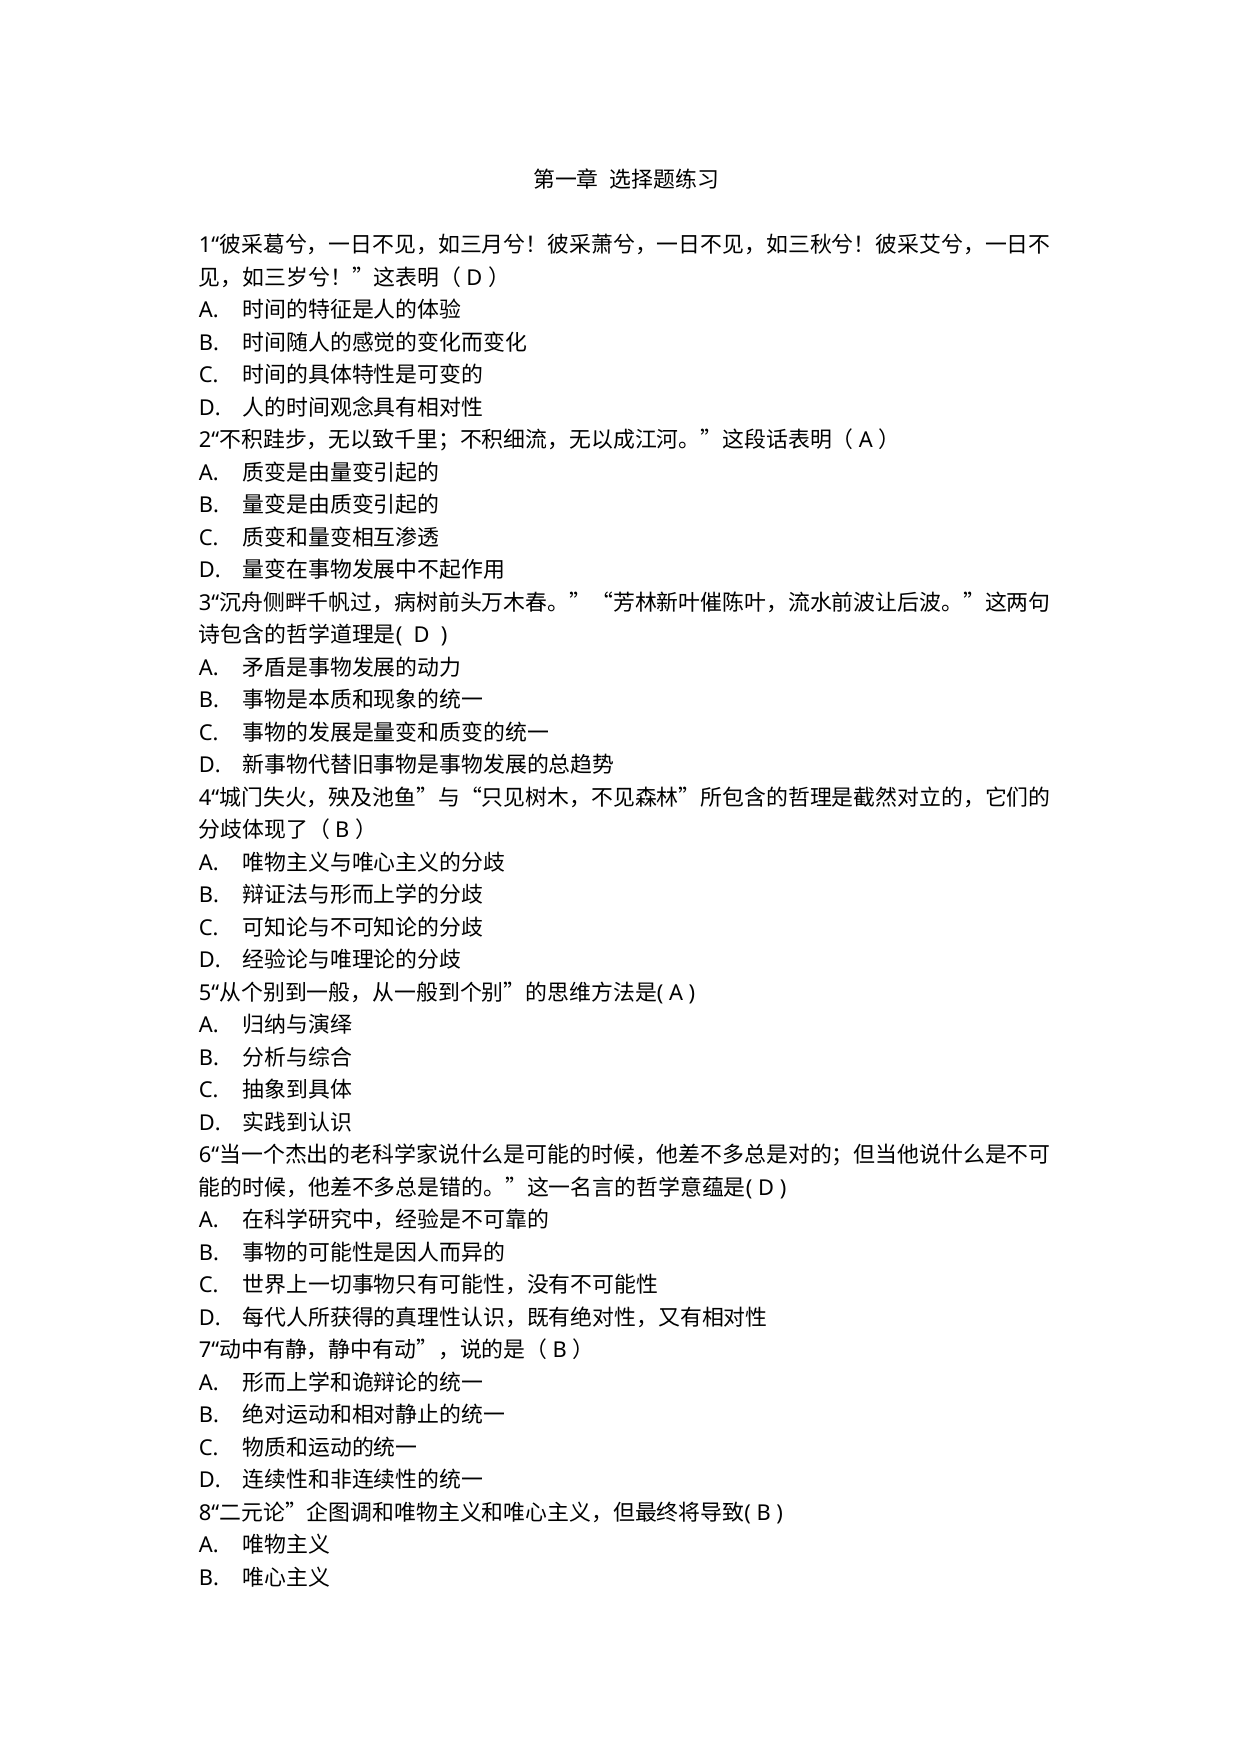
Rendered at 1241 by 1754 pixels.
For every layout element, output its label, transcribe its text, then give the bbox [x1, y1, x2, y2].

list 量变在事物发展中不起作用 [199, 552, 1053, 584]
text 6“当一个杰出的老科学家说什么是可能的时候，他差不多总是对的；但当他说什么是不可能的时候，他差不多总是错的。”这一名言的哲学意蕴是( D ) [199, 1137, 1053, 1202]
list 时间的特征是人的体验 [199, 292, 1053, 324]
list 事物是本质和现象的统一 [199, 682, 1053, 714]
list 时间随人的感觉的变化而变化 [199, 324, 1053, 357]
list 辩证法与形而上学的分歧 [199, 877, 1053, 909]
list 连续性和非连续性的统一 [199, 1462, 1053, 1494]
text 8“二元论”企图调和唯物主义和唯心主义，但最终将导致( B ) [199, 1494, 1053, 1527]
list 唯物主义 [199, 1527, 1053, 1559]
list 事物的发展是量变和质变的统一 [199, 714, 1053, 747]
list 新事物代替旧事物是事物发展的总趋势 [199, 747, 1053, 779]
text 7“动中有静，静中有动”，说的是（ B ） [199, 1332, 1053, 1364]
list 唯物主义与唯心主义的分歧 [199, 844, 1053, 877]
list 抽象到具体 [199, 1072, 1053, 1104]
list 量变是由质变引起的 [199, 487, 1053, 519]
list 分析与综合 [199, 1039, 1053, 1072]
list 归纳与演绎 [199, 1007, 1053, 1039]
list 可知论与不可知论的分歧 [199, 909, 1053, 942]
list 绝对运动和相对静止的统一 [199, 1397, 1053, 1429]
list 人的时间观念具有相对性 [199, 389, 1053, 422]
list 选择题练习 [199, 162, 1053, 194]
list 在科学研究中，经验是不可靠的 [199, 1202, 1053, 1234]
list 每代人所获得的真理性认识，既有绝对性，又有相对性 [199, 1299, 1053, 1332]
list 矛盾是事物发展的动力 [199, 649, 1053, 682]
list 质变是由量变引起的 [199, 454, 1053, 487]
list 质变和量变相互渗透 [199, 519, 1053, 552]
list 形而上学和诡辩论的统一 [199, 1364, 1053, 1397]
text 5“从个别到一般，从一般到个别”的思维方法是( A ) [199, 974, 1053, 1007]
list 时间的具体特性是可变的 [199, 357, 1053, 389]
list 世界上一切事物只有可能性，没有不可能性 [199, 1267, 1053, 1299]
text 1“彼采葛兮，一日不见，如三月兮！彼采萧兮，一日不见，如三秋兮！彼采艾兮，一日不见，如三岁兮！”这表明（ D ） [199, 227, 1053, 292]
list 事物的可能性是因人而异的 [199, 1234, 1053, 1267]
list 经验论与唯理论的分歧 [199, 942, 1053, 974]
list 实践到认识 [199, 1104, 1053, 1137]
list 物质和运动的统一 [199, 1429, 1053, 1462]
text 4“城门失火，殃及池鱼”与“只见树木，不见森林”所包含的哲理是截然对立的，它们的分歧体现了（ B ） [199, 779, 1053, 844]
text 3“沉舟侧畔千帆过，病树前头万木春。”“芳林新叶催陈叶，流水前波让后波。”这两句诗包含的哲学道理是( D ) [199, 584, 1053, 649]
text 2“不积跬步，无以致千里；不积细流，无以成江河。”这段话表明（ A ） [199, 422, 1053, 454]
list 唯心主义 [199, 1559, 1053, 1592]
